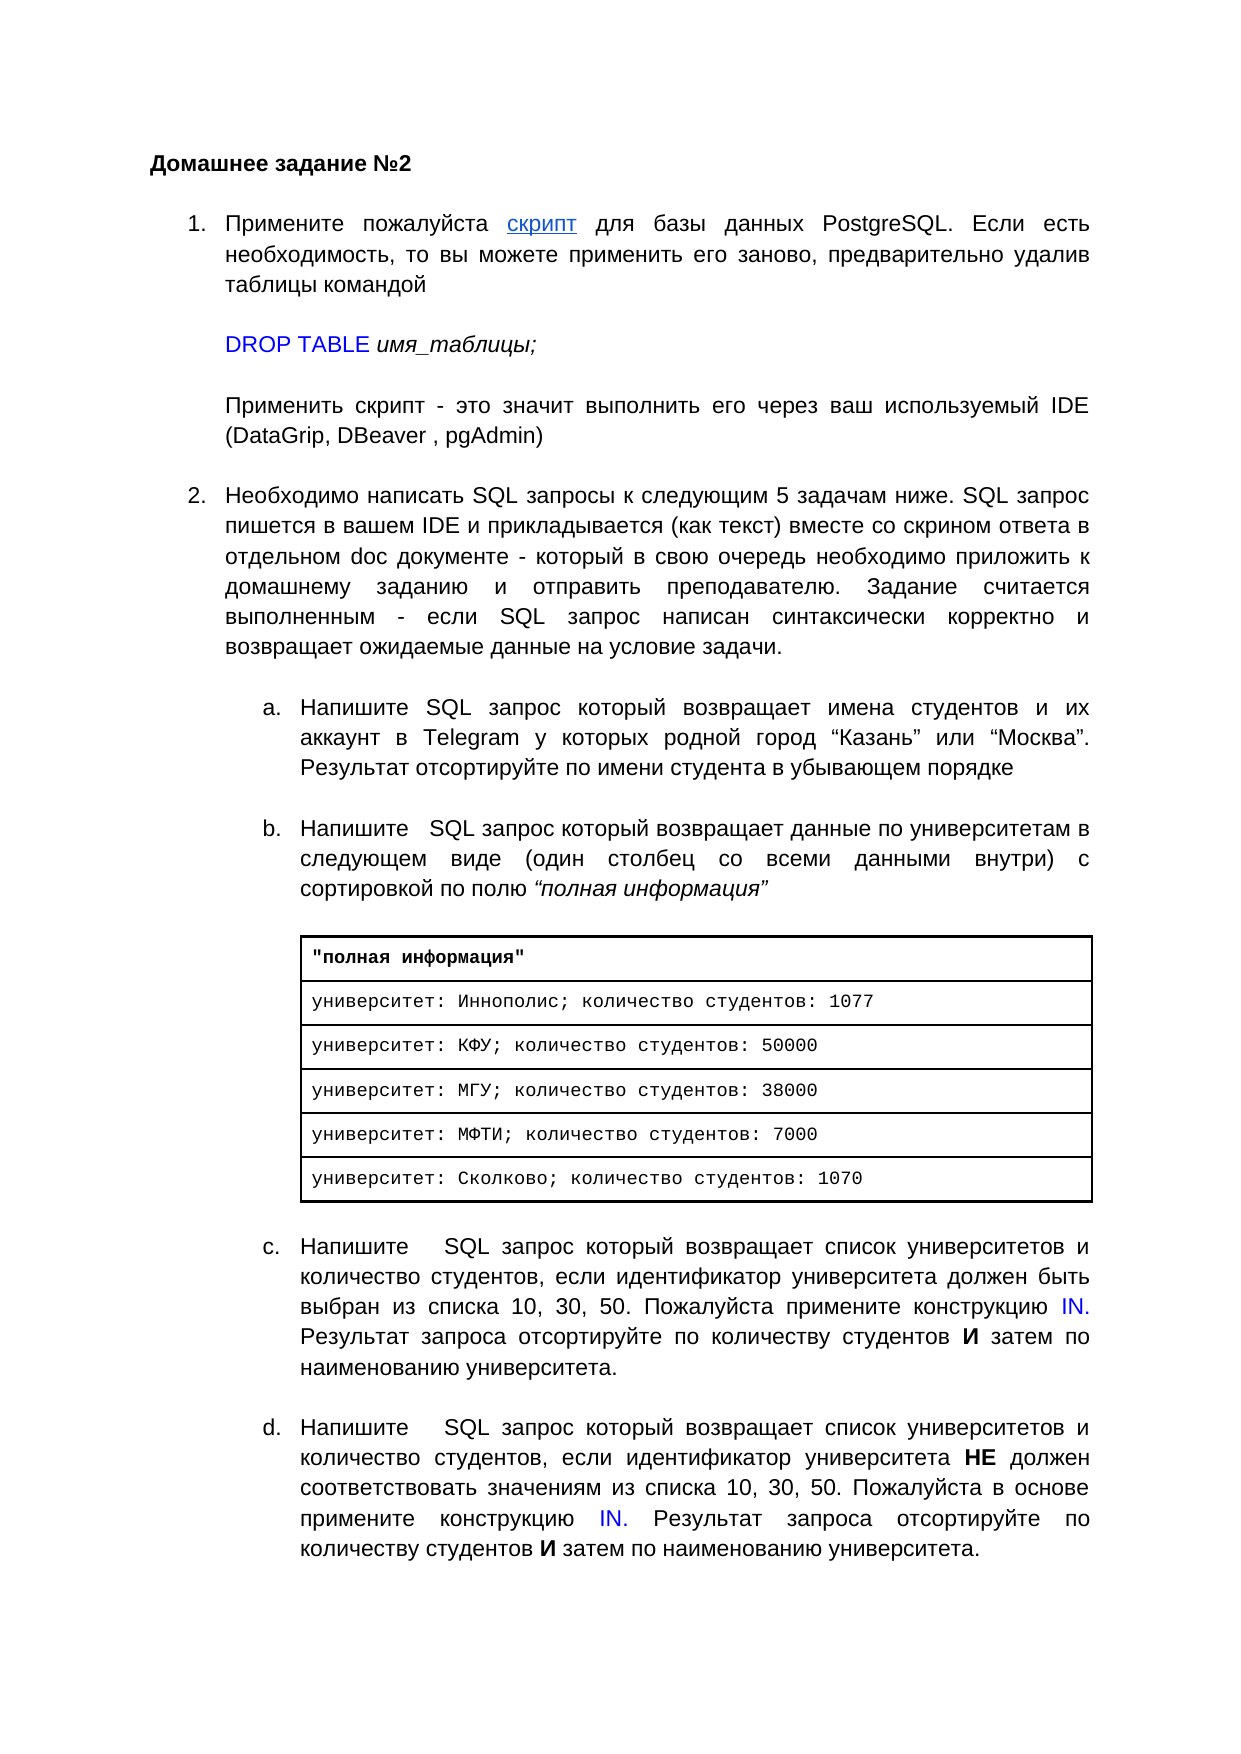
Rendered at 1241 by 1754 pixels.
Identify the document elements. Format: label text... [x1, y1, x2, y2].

text DROP TABLE имя_таблицы; [225, 331, 1090, 358]
table_cell университет: КФУ; количество студентов: 50000 [302, 1026, 1091, 1068]
table_header "полная информация" [302, 938, 1091, 979]
text Применить скрипт - это значит выполнить его через ваш используемый IDE (DataGrip, DBeaver , pgAdmin) [225, 392, 1090, 448]
list Напишите SQL запрос который возвращает имена студентов и их аккаунт в Telegram у которых родной город “Казань” или “Москва”. Результат отсортируйте по имени студента в убывающем порядке [262, 694, 1090, 781]
table_cell университет: Иннополис; количество студентов: 1077 [302, 982, 1091, 1024]
table_cell университет: МФТИ; количество студентов: 7000 [302, 1114, 1091, 1156]
table_cell университет: МГУ; количество студентов: 38000 [302, 1070, 1091, 1112]
list Напишите SQL запрос который возвращает список университетов и количество студентов, если идентификатор университета должен быть выбран из списка 10, 30, 50. Пожалуйста примените конструкцию IN. Результат запроса отсортируйте по количеству студентов И затем по наименованию университета. [262, 1233, 1090, 1380]
list Напишите SQL запрос который возвращает список университетов и количество студентов, если идентификатор университета НЕ должен соответствовать значениям из списка 10, 30, 50. Пожалуйста в основе примените конструкцию IN. Результат запроса отсортируйте по количеству студентов И затем по наименованию университета. [262, 1414, 1090, 1561]
table_cell университет: Сколково; количество студентов: 1070 [302, 1158, 1091, 1200]
list Напишите SQL запрос который возвращает данные по университетам в следующем виде (один столбец со всеми данными внутри) с сортировкой по полю “полная информация” [262, 814, 1090, 901]
text Домашнее задание №2 [150, 150, 1090, 176]
list Примените пожалуйста скрипт для базы данных PostgreSQL. Если есть необходимость, то вы можете применить его заново, предварительно удалив таблицы командой [187, 210, 1090, 297]
list Необходимо написать SQL запросы к следующим 5 задачам ниже. SQL запрос пишется в вашем IDE и прикладывается (как текст) вместе со скрином ответа в отдельном doc документе - который в свою очередь необходимо приложить к домашнему заданию и отправить преподавателю. Задание считается выполненным - если SQL запрос написан синтаксически корректно и возвращает ожидаемые данные на условие задачи. [187, 482, 1090, 660]
